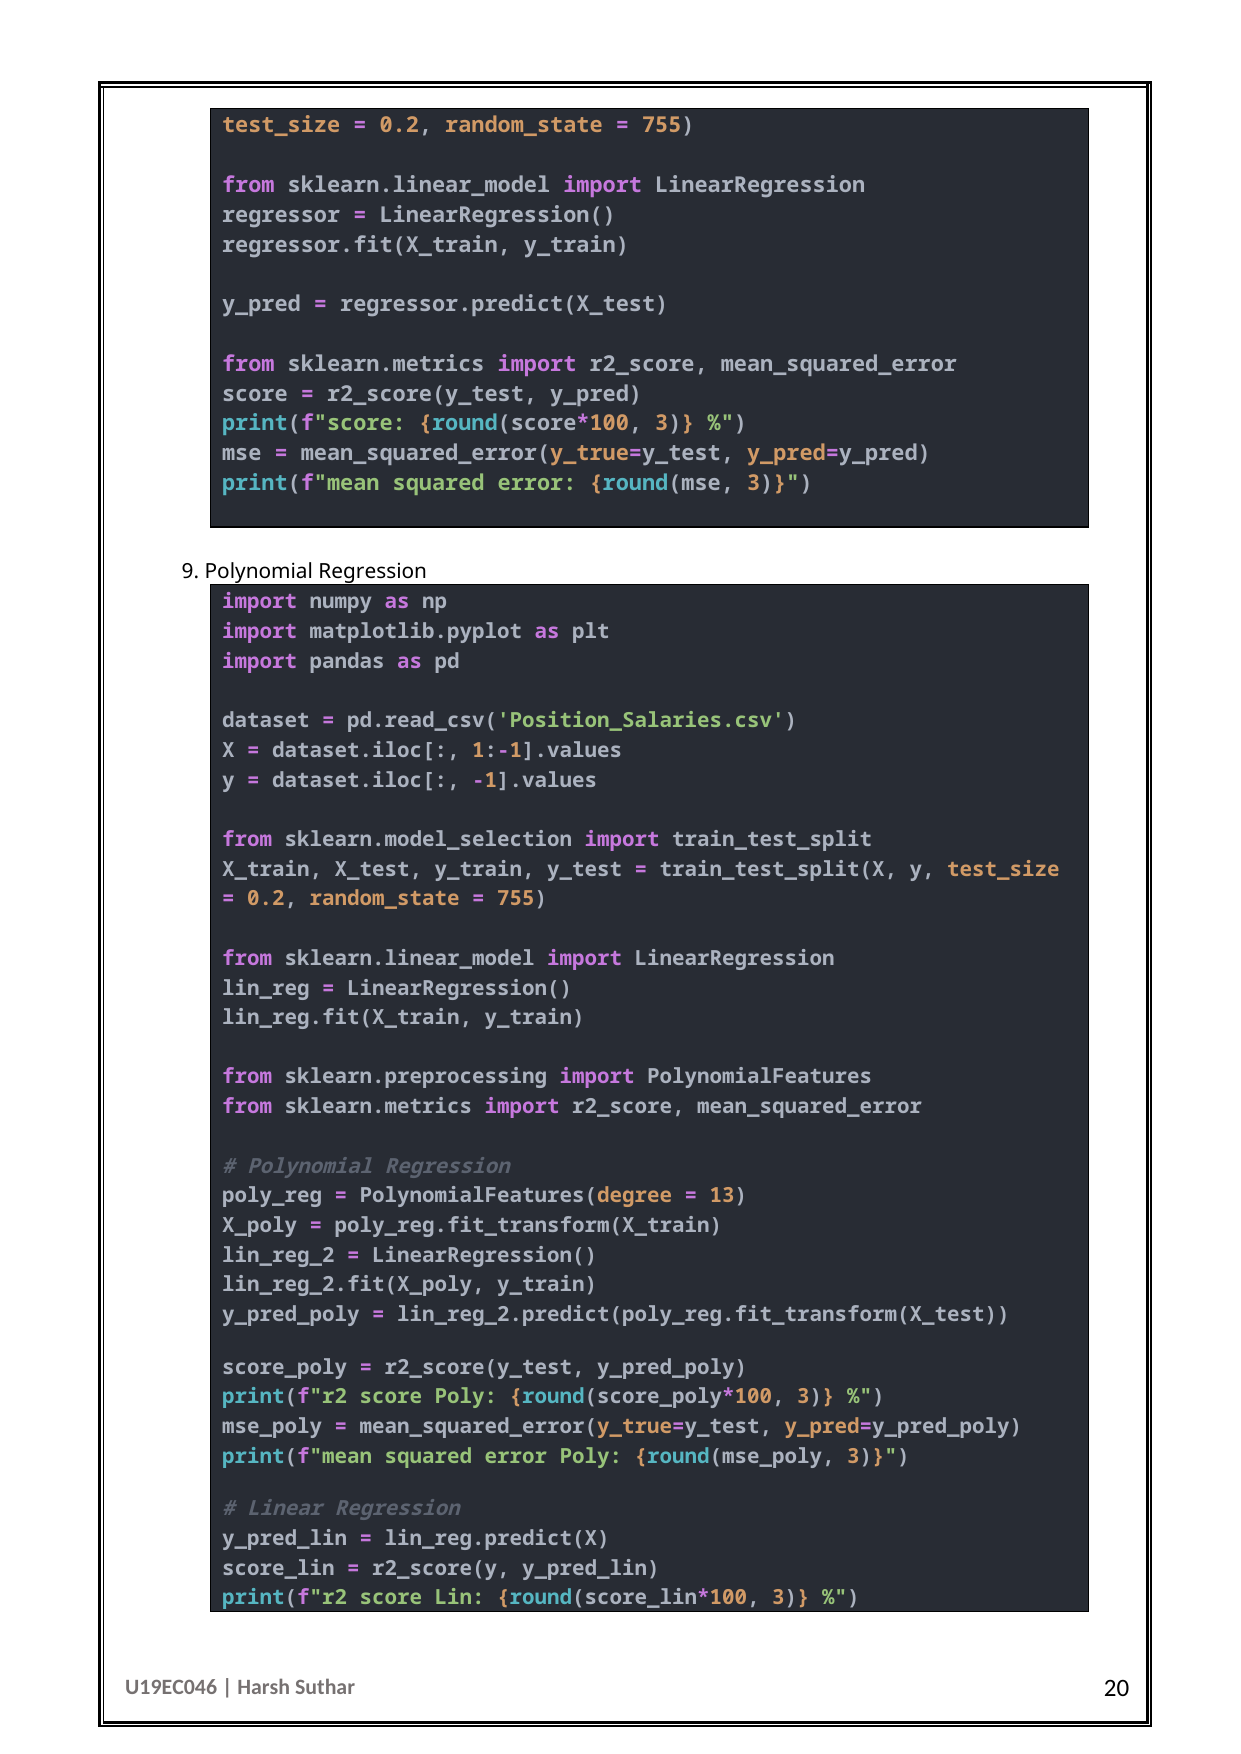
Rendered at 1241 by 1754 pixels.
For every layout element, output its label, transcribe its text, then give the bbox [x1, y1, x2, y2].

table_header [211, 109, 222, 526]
list Polynomial Regression [167, 556, 1083, 584]
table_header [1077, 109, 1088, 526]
